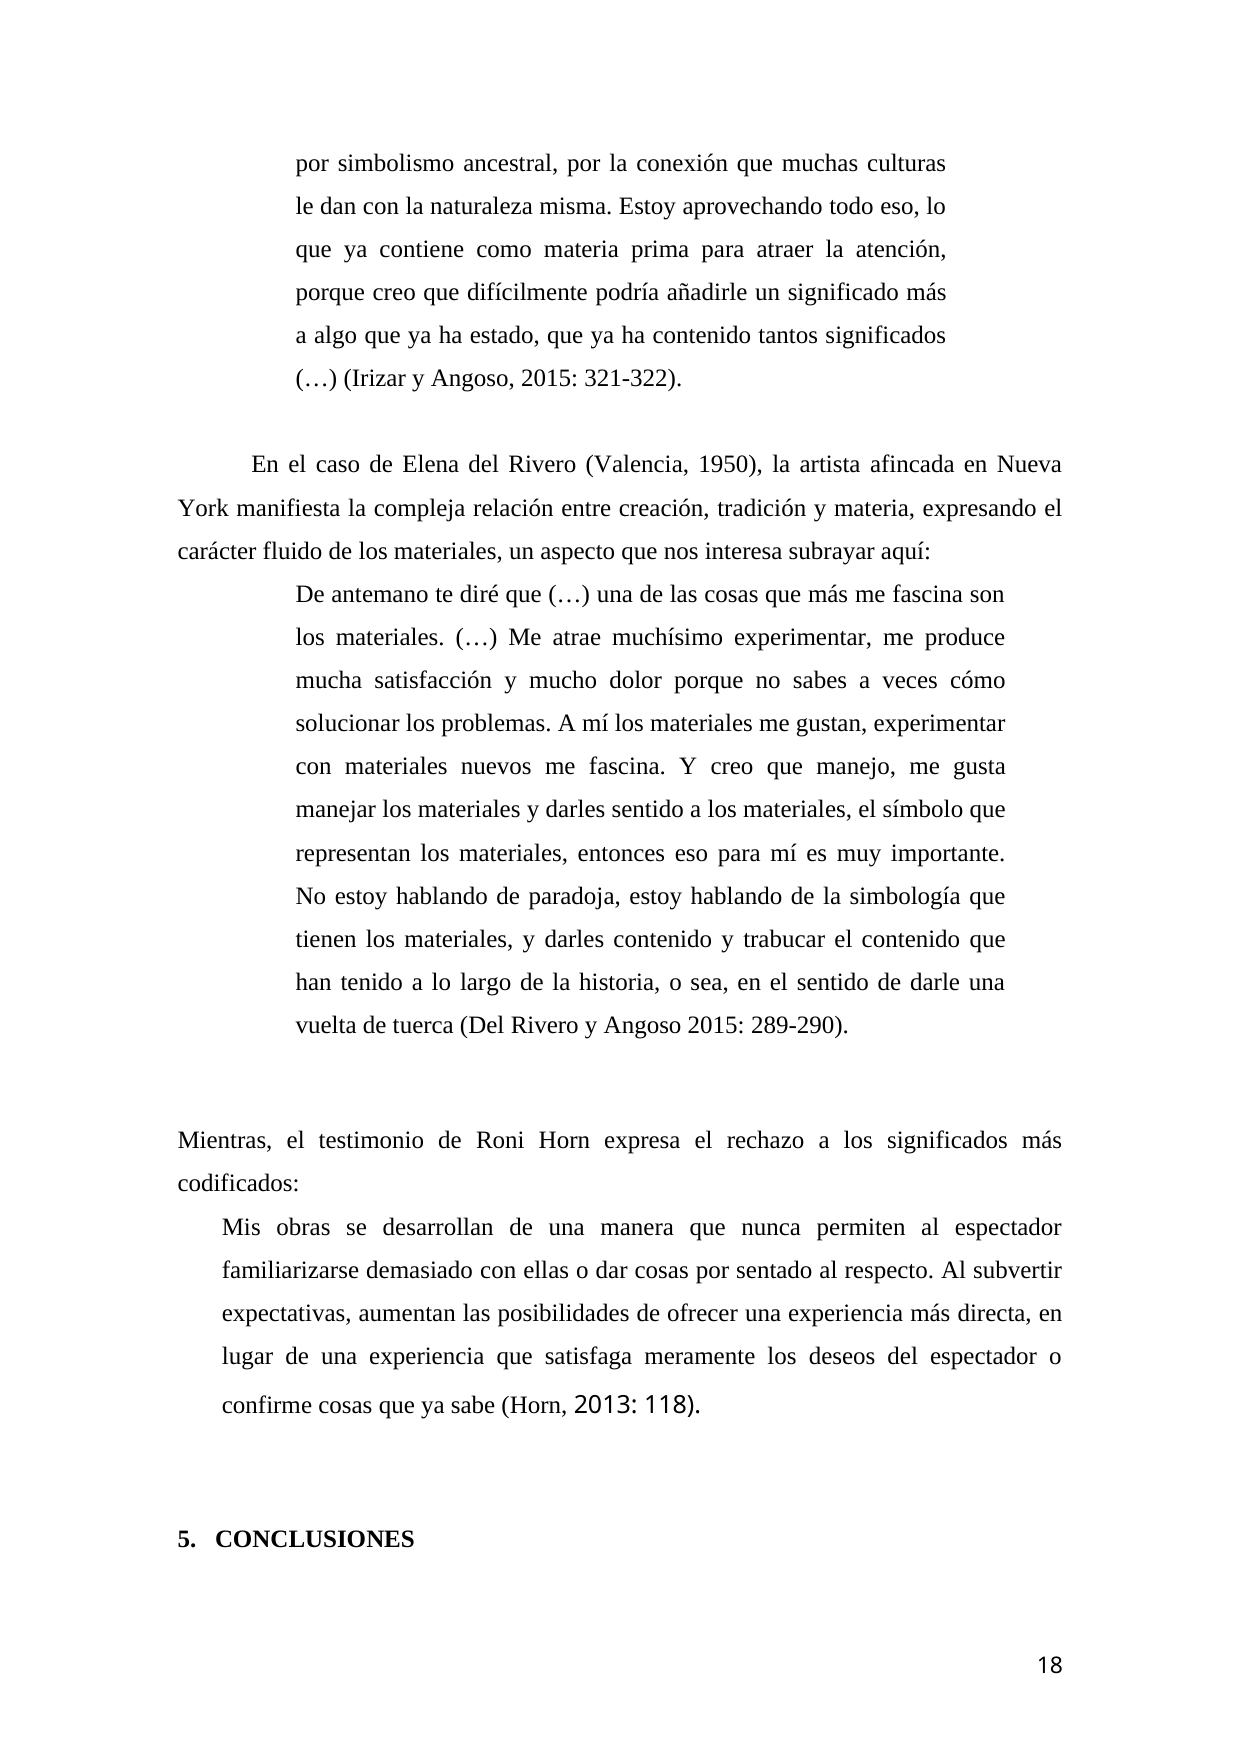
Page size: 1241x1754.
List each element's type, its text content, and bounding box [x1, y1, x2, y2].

list CONCLUSIONES [177, 1524, 1063, 1553]
text Mientras, el testimonio de Roni Horn expresa el rechazo a los significados más codificados: [177, 1125, 1063, 1197]
text Mis obras se desarrollan de una manera que nunca permiten al espectador familiarizarse demasiado con ellas o dar cosas por sentado al respecto. Al subvertir expectativas, aumentan las posibilidades de ofrecer una experiencia más directa, en lugar de una experiencia que satisfaga meramente los deseos del espectador o confirme cosas que ya sabe (Horn, 2013: 118). [222, 1212, 1063, 1421]
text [295, 148, 947, 392]
text En el caso de Elena del Rivero (Valencia, 1950), la artista afincada en Nueva York manifiesta la compleja relación entre creación, tradición y materia, expresando el carácter fluido de los materiales, un aspecto que nos interesa subrayar aquí: [177, 449, 1063, 564]
text De antemano te diré que (…) una de las cosas que más me fascina son los materiales. (…) Me atrae muchísimo experimentar, me produce mucha satisfacción y mucho dolor porque no sabes a veces cómo solucionar los problemas. A mí los materiales me gustan, experimentar con materiales nuevos me fascina. Y creo que manejo, me gusta manejar los materiales y darles sentido a los materiales, el símbolo que representan los materiales, entonces eso para mí es muy importante. No estoy hablando de paradoja, estoy hablando de la simbología que tienen los materiales, y darles contenido y trabucar el contenido que han tenido a lo largo de la historia, o sea, en el sentido de darle una vuelta de tuerca (Del Rivero y Angoso 2015: 289-290). [295, 579, 1006, 1039]
